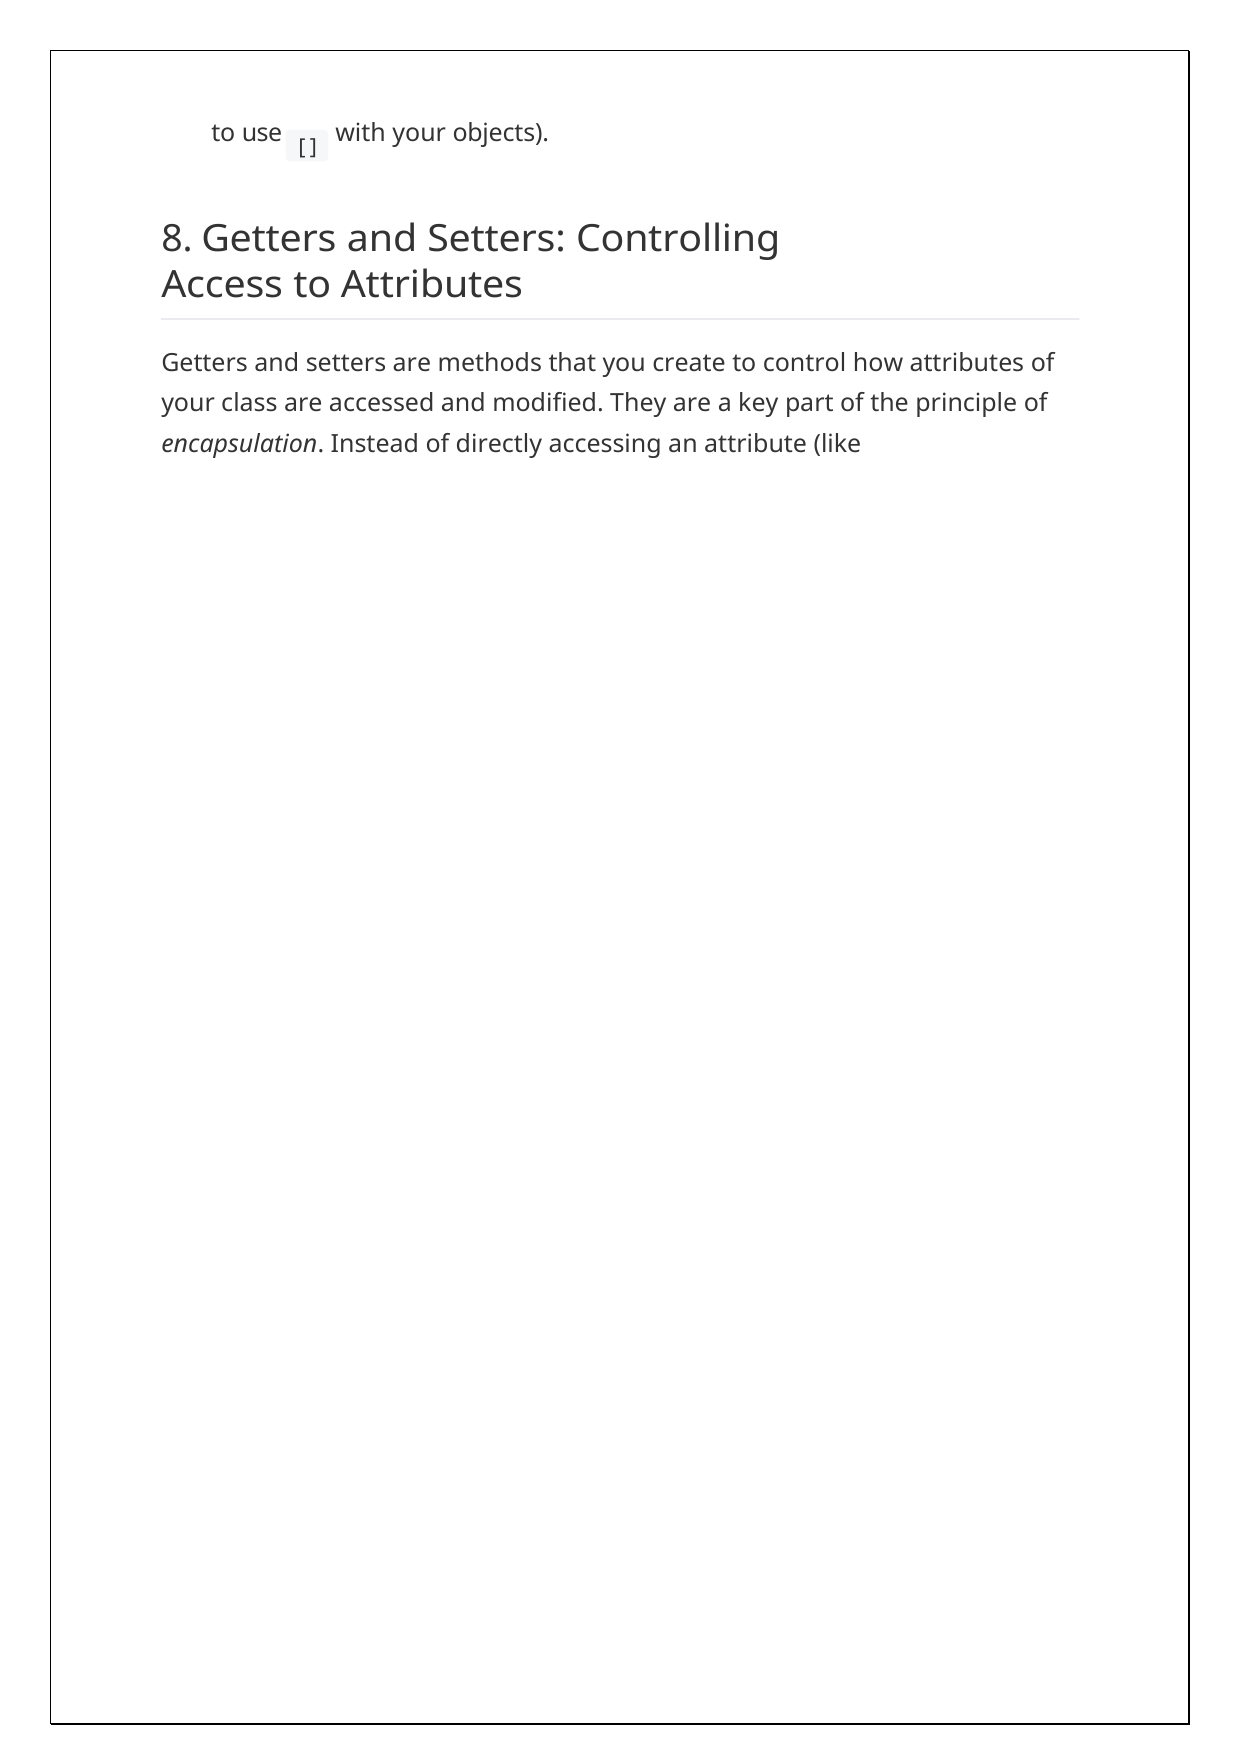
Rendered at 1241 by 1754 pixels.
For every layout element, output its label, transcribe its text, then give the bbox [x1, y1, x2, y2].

text to use with your objects). [211, 114, 1089, 148]
subtitle Getters and Setters: Controlling Access to Attributes [161, 213, 905, 308]
text Getters and setters are methods that you create to control how attributes of your class are accessed and modified. They are a key part of the principle of encapsulation. Instead of directly accessing an attribute (like [161, 344, 1067, 460]
